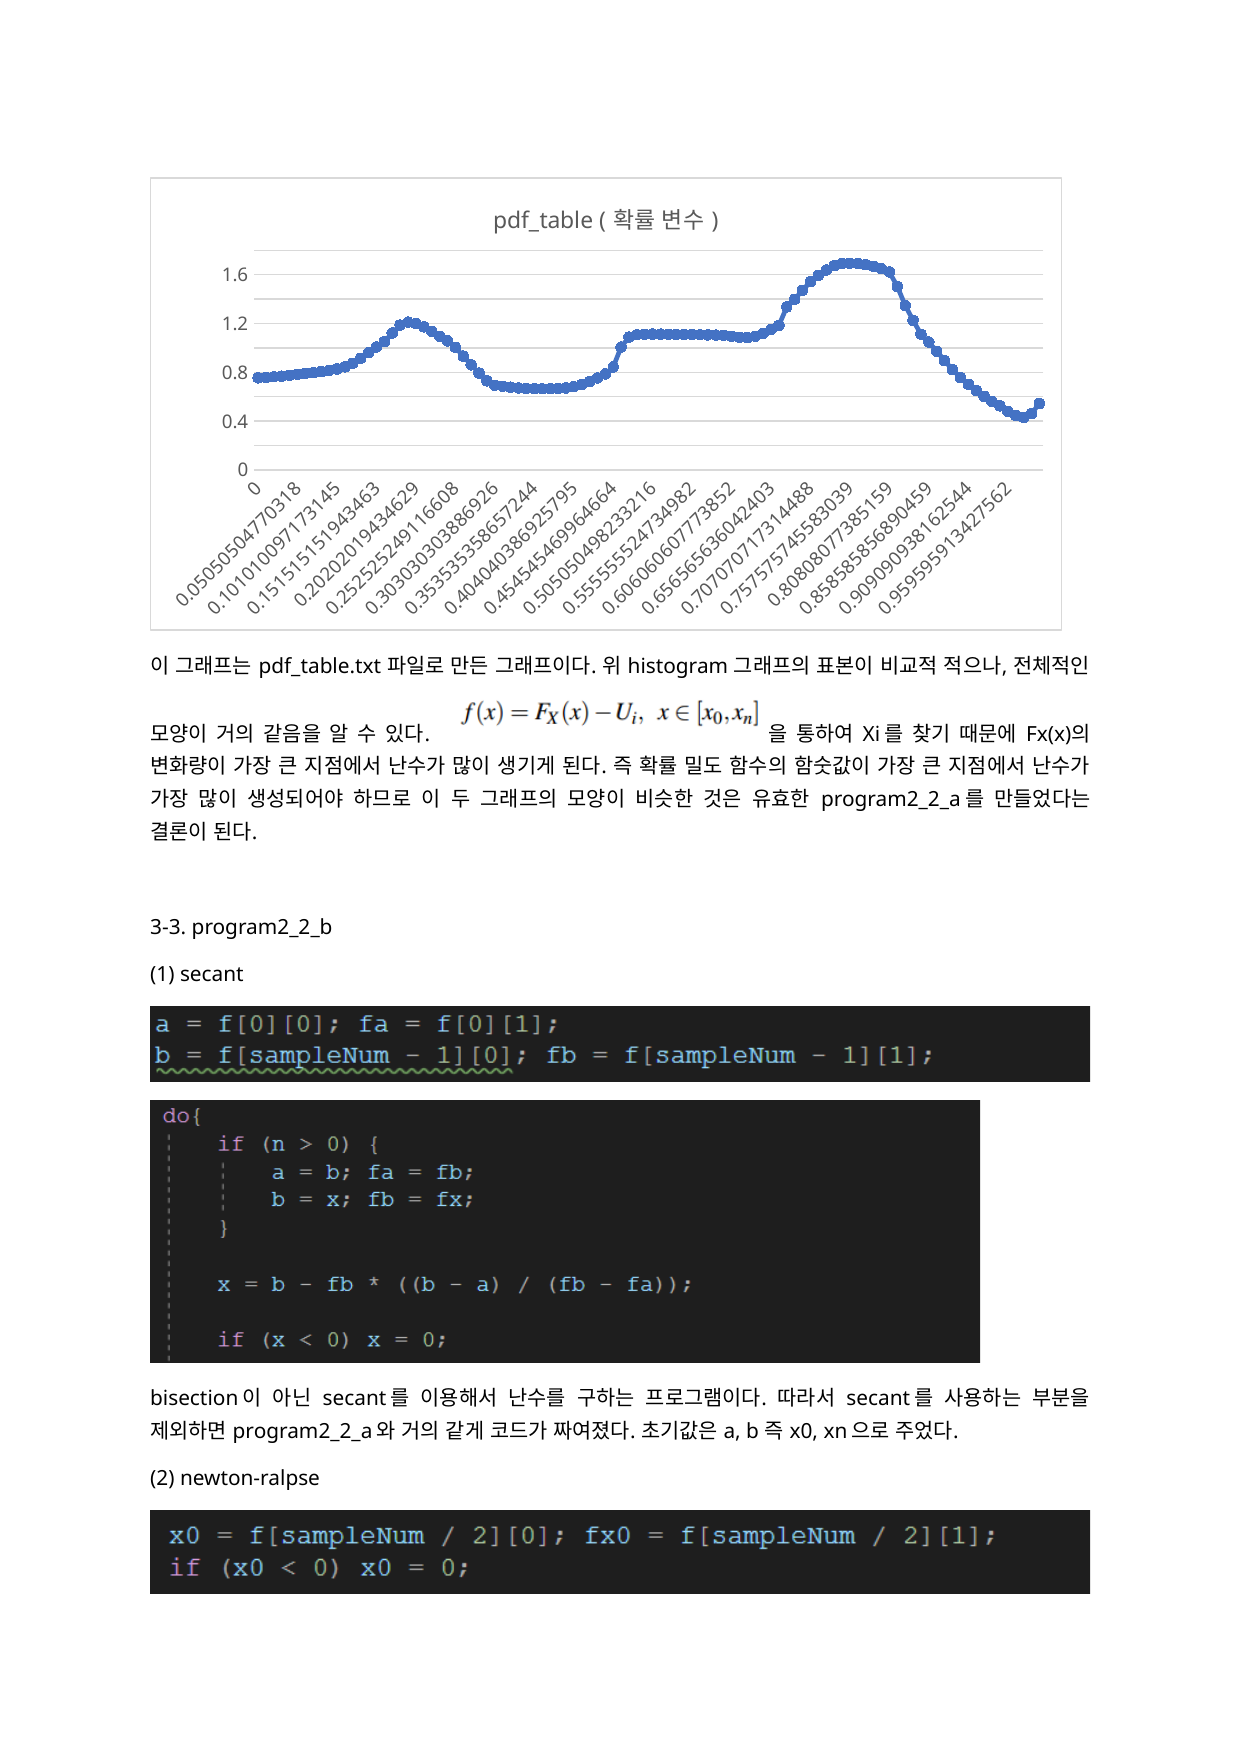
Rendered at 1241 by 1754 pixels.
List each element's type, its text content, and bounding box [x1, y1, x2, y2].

picture [446, 682, 768, 742]
text bisection이 아닌 secant를 이용해서 난수를 구하는 프로그램이다. 따라서 secant를 사용하는 부분을 제외하면 program2_2_a와 거의 같게 코드가 짜여졌다. 초기값은 a, b 즉 x0, xn으로 주었다. [150, 1381, 1090, 1444]
picture [150, 1510, 1091, 1594]
text 이 그래프는 pdf_table.txt 파일로 만든 그래프이다. 위 histogram 그래프의 표본이 비교적 적으나, 전체적인 모양이 거의 같음을 알 수 있다. 을 통하여 Xi를 찾기 때문에 Fx(x)의 변화량이 가장 큰 지점에서 난수가 많이 생기게 된다. 즉 확률 밀도 함수의 함숫값이 가장 큰 지점에서 난수가 가장 많이 생성되어야 하므로 이 두 그래프의 모양이 비슷한 것은 유효한 program2_2_a를 만들었다는 결론이 된다. [150, 650, 1090, 846]
picture [150, 1100, 980, 1363]
text (2) newton-ralpse [150, 1463, 1090, 1492]
text (1) secant [150, 959, 1090, 988]
text 3-3. program2_2_b [150, 912, 1090, 940]
picture [150, 1006, 1091, 1082]
